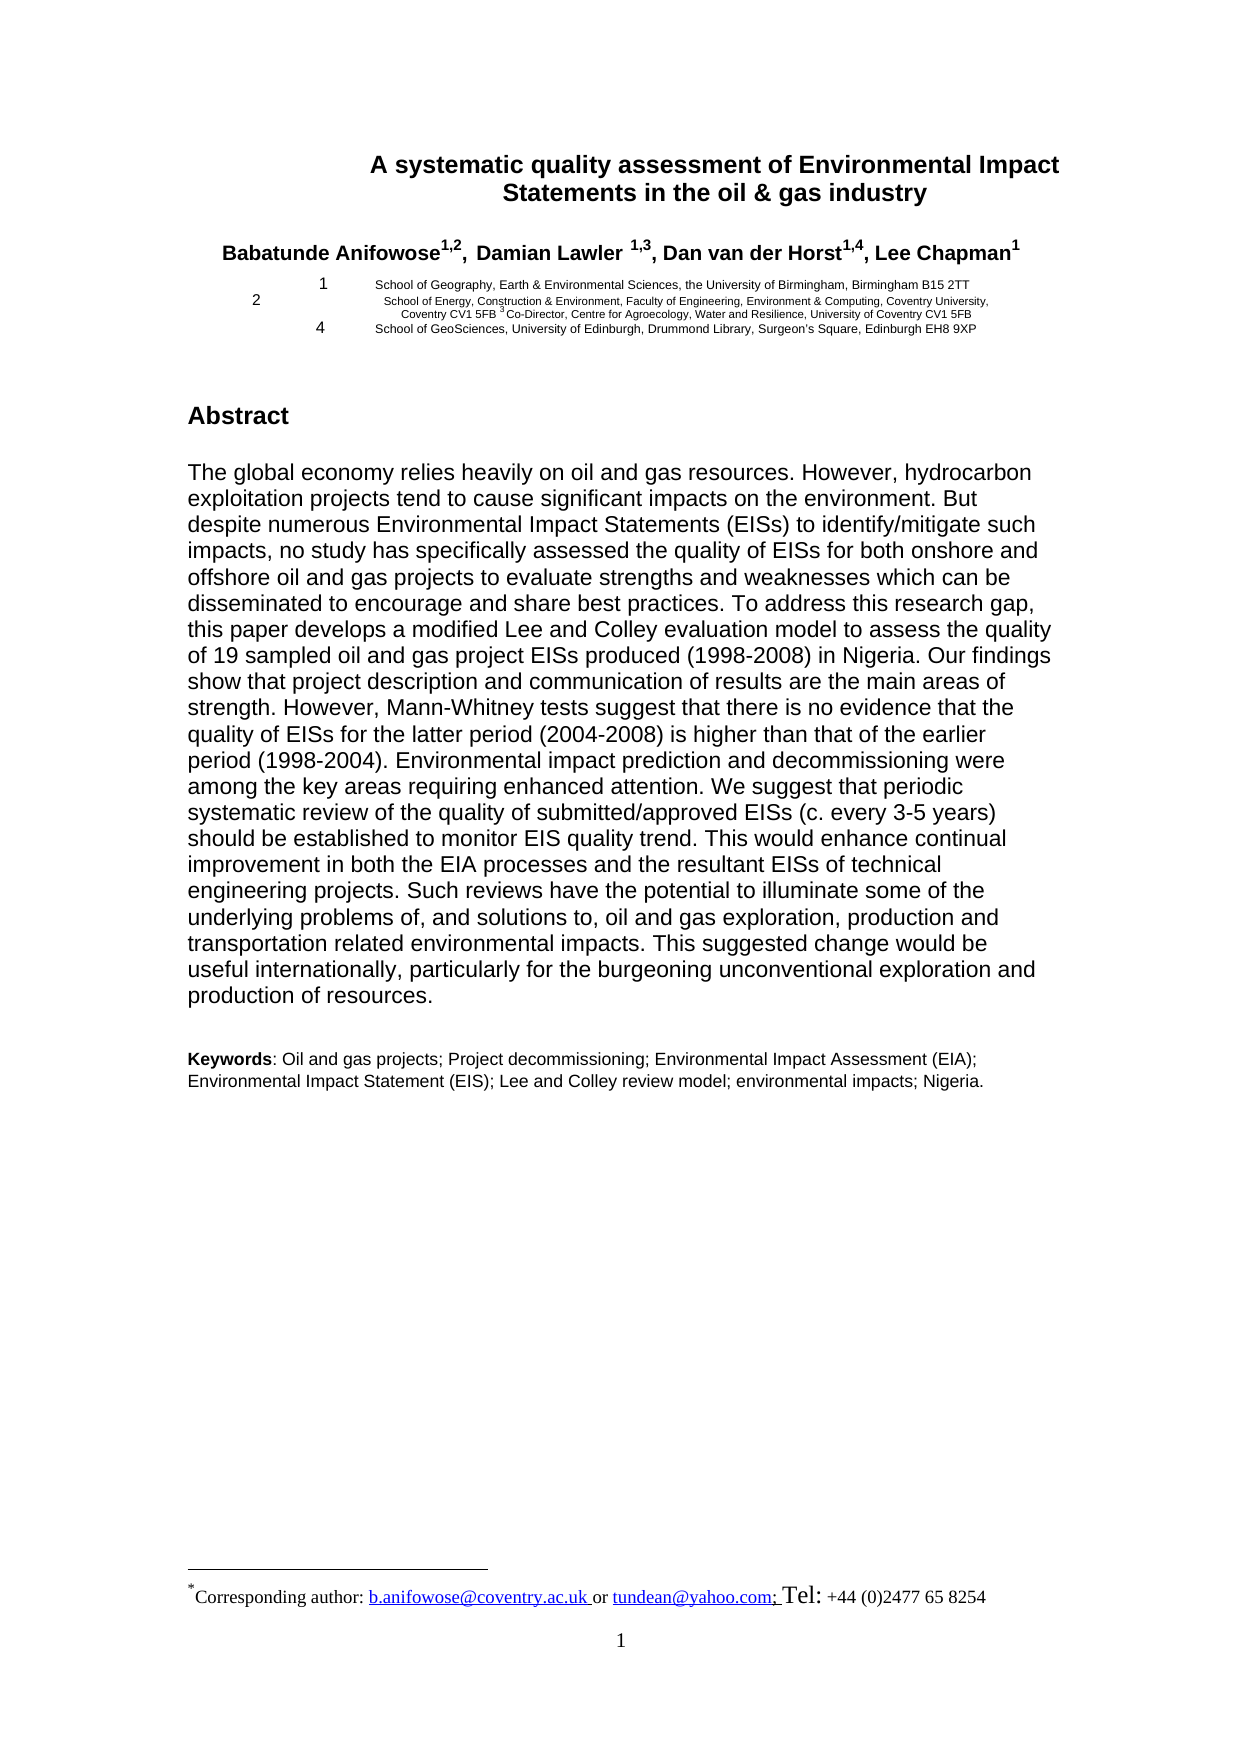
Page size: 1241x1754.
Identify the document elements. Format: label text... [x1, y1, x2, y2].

text Babatunde Anifowose1,2,1Damian Lawler 1,3, Dan van der Horst1,4, Lee Chapman1 [150, 236, 1092, 266]
text Abstract [187, 401, 1090, 429]
list School of Energy, Construction & Environment, Faculty of Engineering, Environment & Computing, Coventry University, Coventry CV1 5FB 3 Co-Director, Centre for Agroecology, Water and Resilience, University of Coventry CV1 5FB [231, 294, 1010, 321]
text *Corresponding author: b.anifowose@coventry.ac.uk or tundean@yahoo.com; Tel: +44 (0)2477 65 8254 [187, 1580, 1090, 1608]
text A systematic quality assessment of Environmental Impact Statements in the oil & gas industry [339, 151, 1090, 207]
list School of Geography, Earth & Environmental Sciences, the University of Birmingham, Birmingham B15 2TT [319, 274, 1090, 293]
text 1 [150, 1628, 1092, 1652]
list School of GeoSciences, University of Edinburgh, Drummond Library, Surgeon’s Square, Edinburgh EH8 9XP [316, 321, 1090, 336]
text The global economy relies heavily on oil and gas resources. However, hydrocarbon exploitation projects tend to cause significant impacts on the environment. But despite numerous Environmental Impact Statements (EISs) to identify/mitigate such impacts, no study has specifically assessed the quality of EISs for both onshore and offshore oil and gas projects to evaluate strengths and weaknesses which can be disseminated to encourage and share best practices. To address this research gap, this paper develops a modified Lee and Colley evaluation model to assess the quality of 19 sampled oil and gas project EISs produced (1998-2008) in Nigeria. Our findings show that project description and communication of results are the main areas of strength. However, Mann-Whitney tests suggest that there is no evidence that the quality of EISs for the latter period (2004-2008) is higher than that of the earlier period (1998-2004). Environmental impact prediction and decommissioning were among the key areas requiring enhanced attention. We suggest that periodic systematic review of the quality of submitted/approved EISs (c. every 3-5 years) should be established to monitor EIS quality trend. This would enhance continual improvement in both the EIA processes and the resultant EISs of technical engineering projects. Such reviews have the potential to illuminate some of the underlying problems of, and solutions to, oil and gas exploration, production and transportation related environmental impacts. This suggested change would be useful internationally, particularly for the burgeoning unconventional exploration and production of resources. [187, 459, 1052, 1008]
text Keywords: Oil and gas projects; Project decommissioning; Environmental Impact Assessment (EIA); Environmental Impact Statement (EIS); Lee and Colley review model; environmental impacts; Nigeria. [187, 1049, 1031, 1091]
